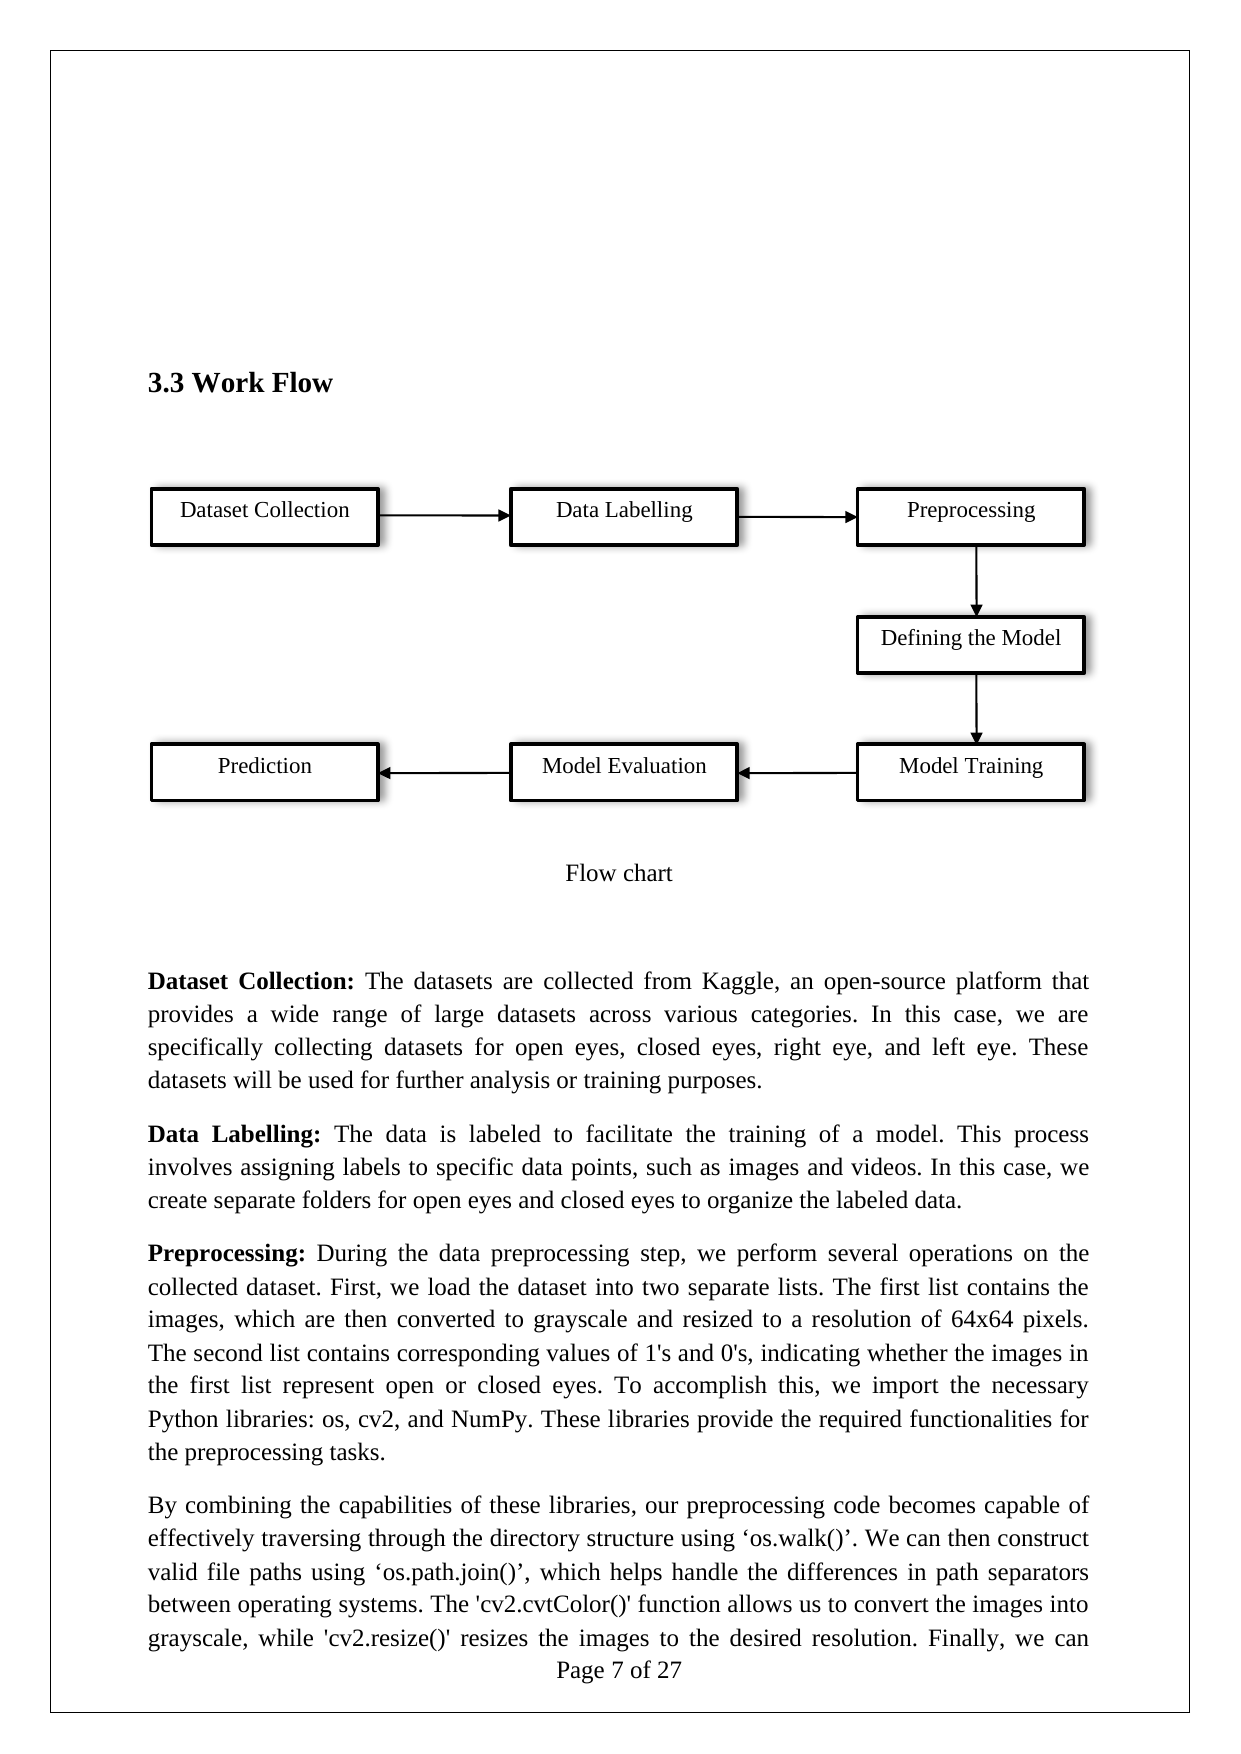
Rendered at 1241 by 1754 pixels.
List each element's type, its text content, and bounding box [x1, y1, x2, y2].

text Data Labelling: The data is labeled to facilitate the training of a model. This process involves assigning labels to specific data points, such as images and videos. In this case, we create separate folders for open eyes and closed eyes to organize the labeled data. [148, 1119, 1090, 1213]
text 3.3 Work Flow [148, 365, 1090, 399]
text Flow chart [148, 858, 1090, 887]
text Preprocessing: During the data preprocessing step, we perform several operations on the collected dataset. First, we load the dataset into two separate lists. The first list contains the images, which are then converted to grayscale and resized to a resolution of 64x64 pixels. The second list contains corresponding values of 1's and 0's, indicating whether the images in the first list represent open or closed eyes. To accomplish this, we import the necessary Python libraries: os, cv2, and NumPy. These libraries provide the required functionalities for the preprocessing tasks. [148, 1238, 1090, 1465]
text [148, 1491, 1090, 1651]
text Dataset Collection: The datasets are collected from Kaggle, an open-source platform that provides a wide range of large datasets across various categories. In this case, we are specifically collecting datasets for open eyes, closed eyes, right eye, and left eye. These datasets will be used for further analysis or training purposes. [148, 966, 1090, 1093]
